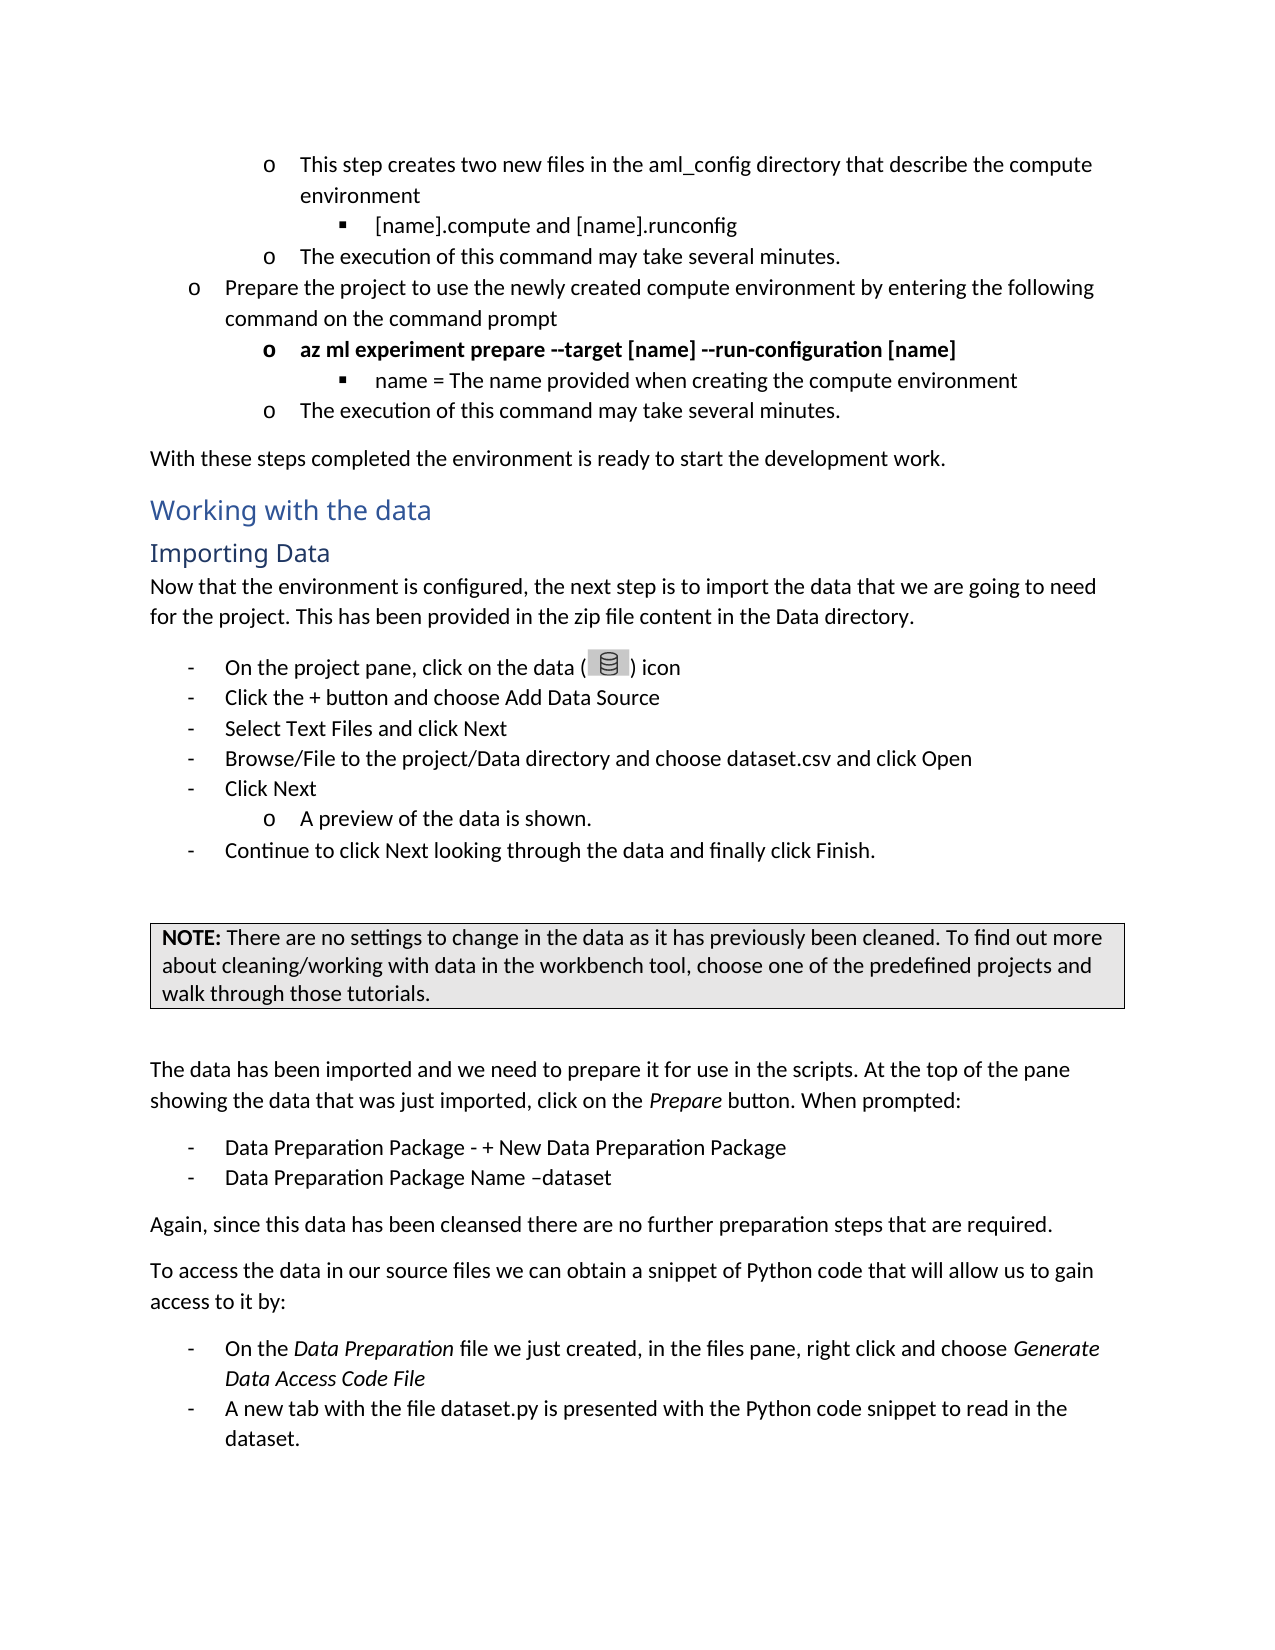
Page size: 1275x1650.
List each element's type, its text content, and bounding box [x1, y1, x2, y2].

text To access the data in our source files we can obtain a snippet of Python code that will allow us to gain access to it by: [150, 1257, 1125, 1315]
list Browse/File to the project/Data directory and choose dataset.csv and click Open [187, 744, 1125, 772]
list Data Preparation Package Name –dataset [187, 1163, 1125, 1191]
list name = The name provided when creating the compute environment [337, 366, 1125, 394]
list This step creates two new files in the aml_config directory that describe the compute environment [262, 150, 1125, 209]
text With these steps completed the environment is ready to start the development work. [150, 444, 1125, 473]
table_header NOTE: There are no settings to change in the data as it has previously been cleaned. To find out more about cleaning/working with data in the workbench tool, choose one of the predefined projects and walk through those tutorials. [151, 924, 1124, 1008]
text Now that the environment is configured, the next step is to import the data that we are going to need for the project. This has been provided in the zip file content in the Data directory. [150, 572, 1125, 630]
list Click the + button and choose Add Data Source [187, 683, 1125, 712]
list Click Next [187, 774, 1125, 802]
list A new tab with the file dataset.py is presented with the Python code snippet to read in the dataset. [187, 1394, 1125, 1452]
list On the Data Preparation file we just created, in the files pane, right click and choose Generate Data Access Code File [187, 1334, 1125, 1392]
list On the project pane, click on the data () icon [187, 649, 1125, 681]
list Select Text Files and click Next [187, 714, 1125, 742]
list Data Preparation Package - + New Data Preparation Package [187, 1133, 1125, 1161]
subtitle Working with the data [150, 491, 1125, 528]
list The execution of this command may take several minutes. [262, 396, 1125, 426]
text Again, since this data has been cleansed there are no further preparation steps that are required. [150, 1210, 1125, 1238]
list [name].compute and [name].runconfig [337, 212, 1125, 239]
list az ml experiment prepare --target [name] --run-configuration [name] [262, 335, 1125, 364]
list Prepare the project to use the newly created compute environment by entering the following command on the command prompt [187, 273, 1125, 333]
list Continue to click Next looking through the data and finally click Finish. [187, 836, 1125, 864]
list A preview of the data is shown. [262, 804, 1125, 833]
subtitle Importing Data [150, 535, 1125, 569]
list The execution of this command may take several minutes. [262, 242, 1125, 271]
text The data has been imported and we need to prepare it for use in the scripts. At the top of the pane showing the data that was just imported, click on the Prepare button. When prompted: [150, 1056, 1125, 1114]
